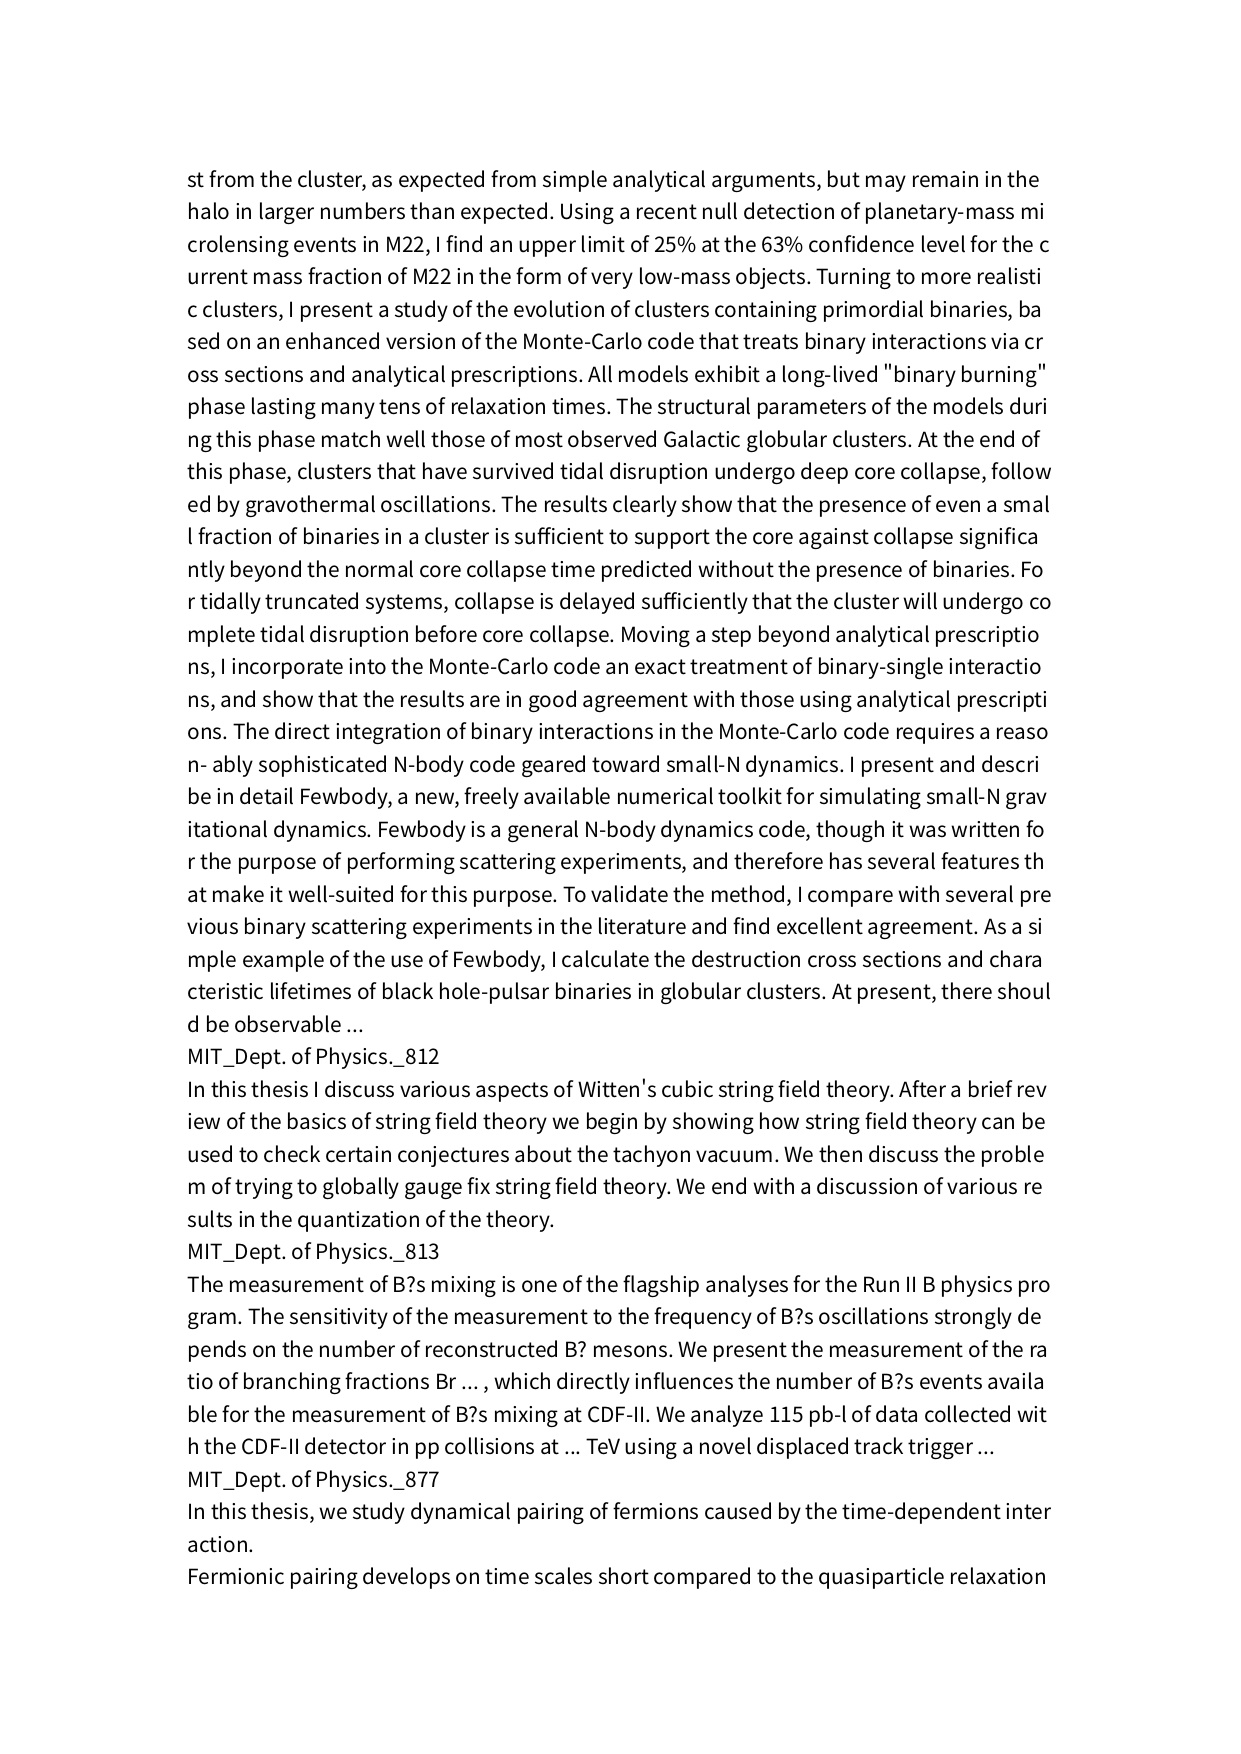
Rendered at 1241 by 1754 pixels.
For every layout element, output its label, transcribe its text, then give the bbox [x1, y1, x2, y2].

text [187, 1559, 1053, 1592]
text In this thesis, we study dynamical pairing of fermions caused by the time-dependent interaction. [187, 1494, 1053, 1559]
text MIT_Dept. of Physics._812 [187, 1039, 1053, 1072]
text In this thesis I discuss various aspects of Witten's cubic string field theory. After a brief review of the basics of string field theory we begin by showing how string field theory can be used to check certain conjectures about the tachyon vacuum. We then discuss the problem of trying to globally gauge fix string field theory. We end with a discussion of various results in the quantization of the theory. [187, 1072, 1053, 1234]
text MIT_Dept. of Physics._877 [187, 1462, 1053, 1494]
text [187, 162, 1053, 1039]
text The measurement of B?s mixing is one of the flagship analyses for the Run II B physics program. The sensitivity of the measurement to the frequency of B?s oscillations strongly depends on the number of reconstructed B? mesons. We present the measurement of the ratio of branching fractions Br ... , which directly influences the number of B?s events available for the measurement of B?s mixing at CDF-II. We analyze 115 pb-l of data collected with the CDF-II detector in pp collisions at ... TeV using a novel displaced track trigger ... [187, 1267, 1053, 1462]
text MIT_Dept. of Physics._813 [187, 1234, 1053, 1267]
